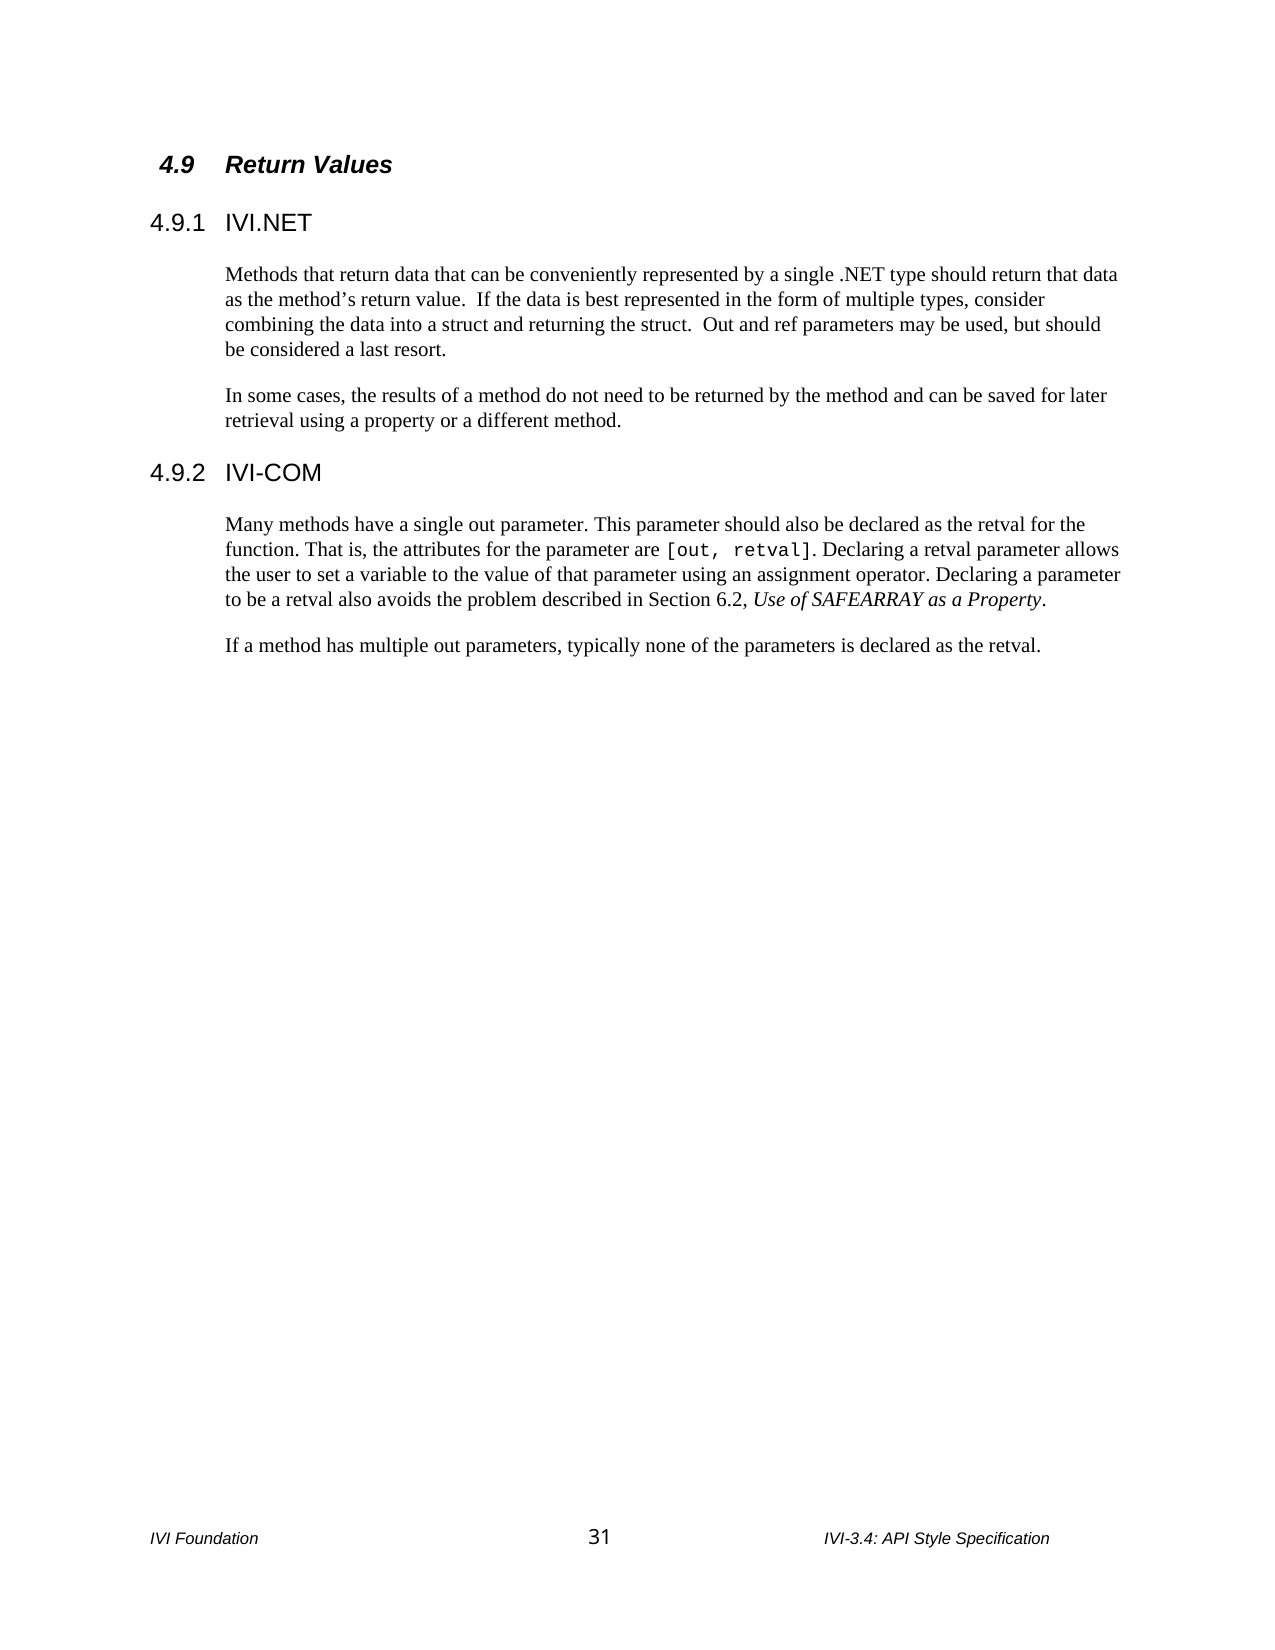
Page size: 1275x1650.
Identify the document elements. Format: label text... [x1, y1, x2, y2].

text In some cases, the results of a method do not need to be returned by the method and can be saved for later retrieval using a property or a different method. [225, 383, 1125, 433]
subtitle IVI.NET [150, 208, 1125, 237]
text Methods that return data that can be conveniently represented by a single .NET type should return that data as the method’s return value. If the data is best represented in the form of multiple types, consider combining the data into a struct and returning the struct. Out and ref parameters may be used, but should be considered a last resort. [225, 262, 1125, 362]
subtitle IVI-COM [150, 458, 1125, 486]
text If a method has multiple out parameters, typically none of the parameters is declared as the retval. [225, 632, 1125, 657]
subtitle Return Values [159, 150, 1125, 179]
